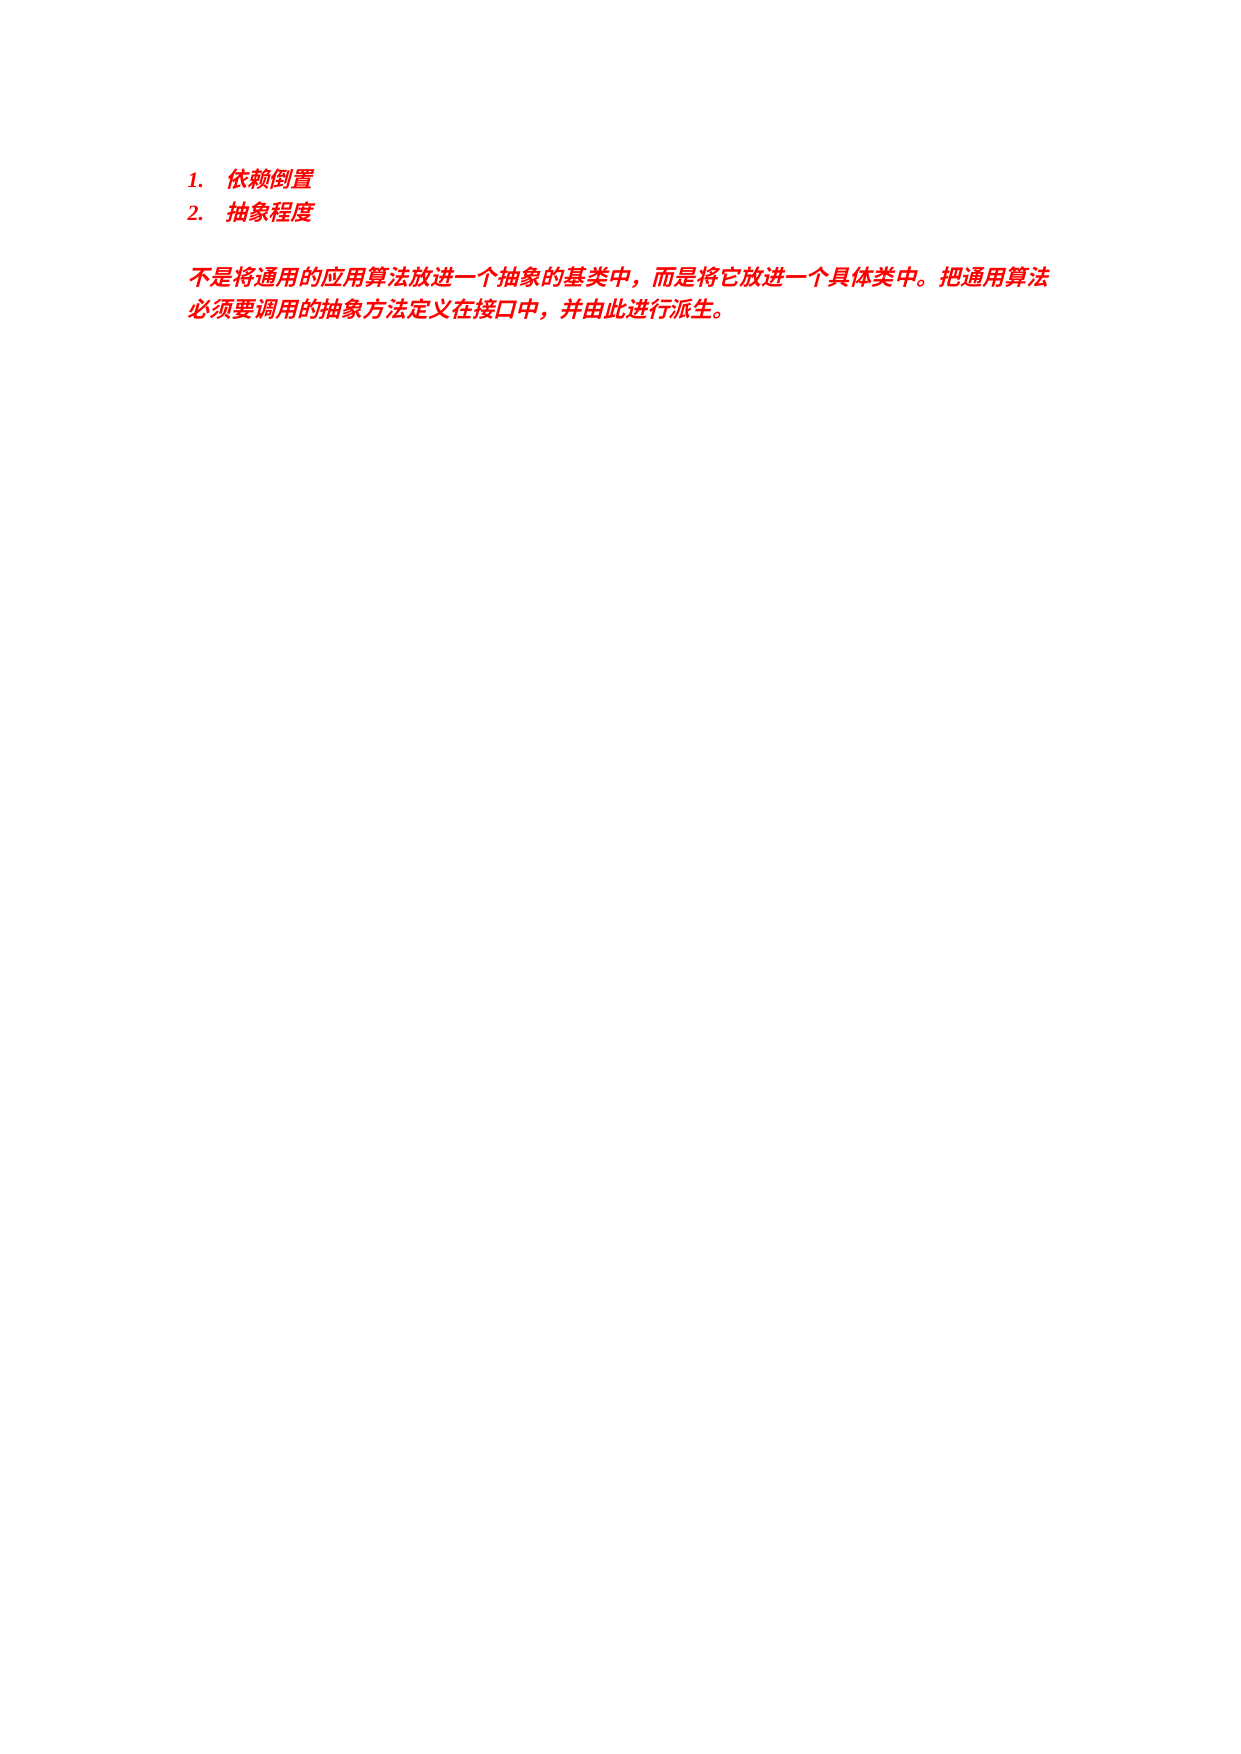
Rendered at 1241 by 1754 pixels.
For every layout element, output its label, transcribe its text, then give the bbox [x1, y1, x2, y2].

text 不是将通用的应用算法放进一个抽象的基类中，而是将它放进一个具体类中。把通用算法必须要调用的抽象方法定义在接口中，并由此进行派生。 [187, 259, 1053, 324]
list 依赖倒置 [187, 162, 1053, 194]
list 抽象程度 [187, 194, 1053, 227]
